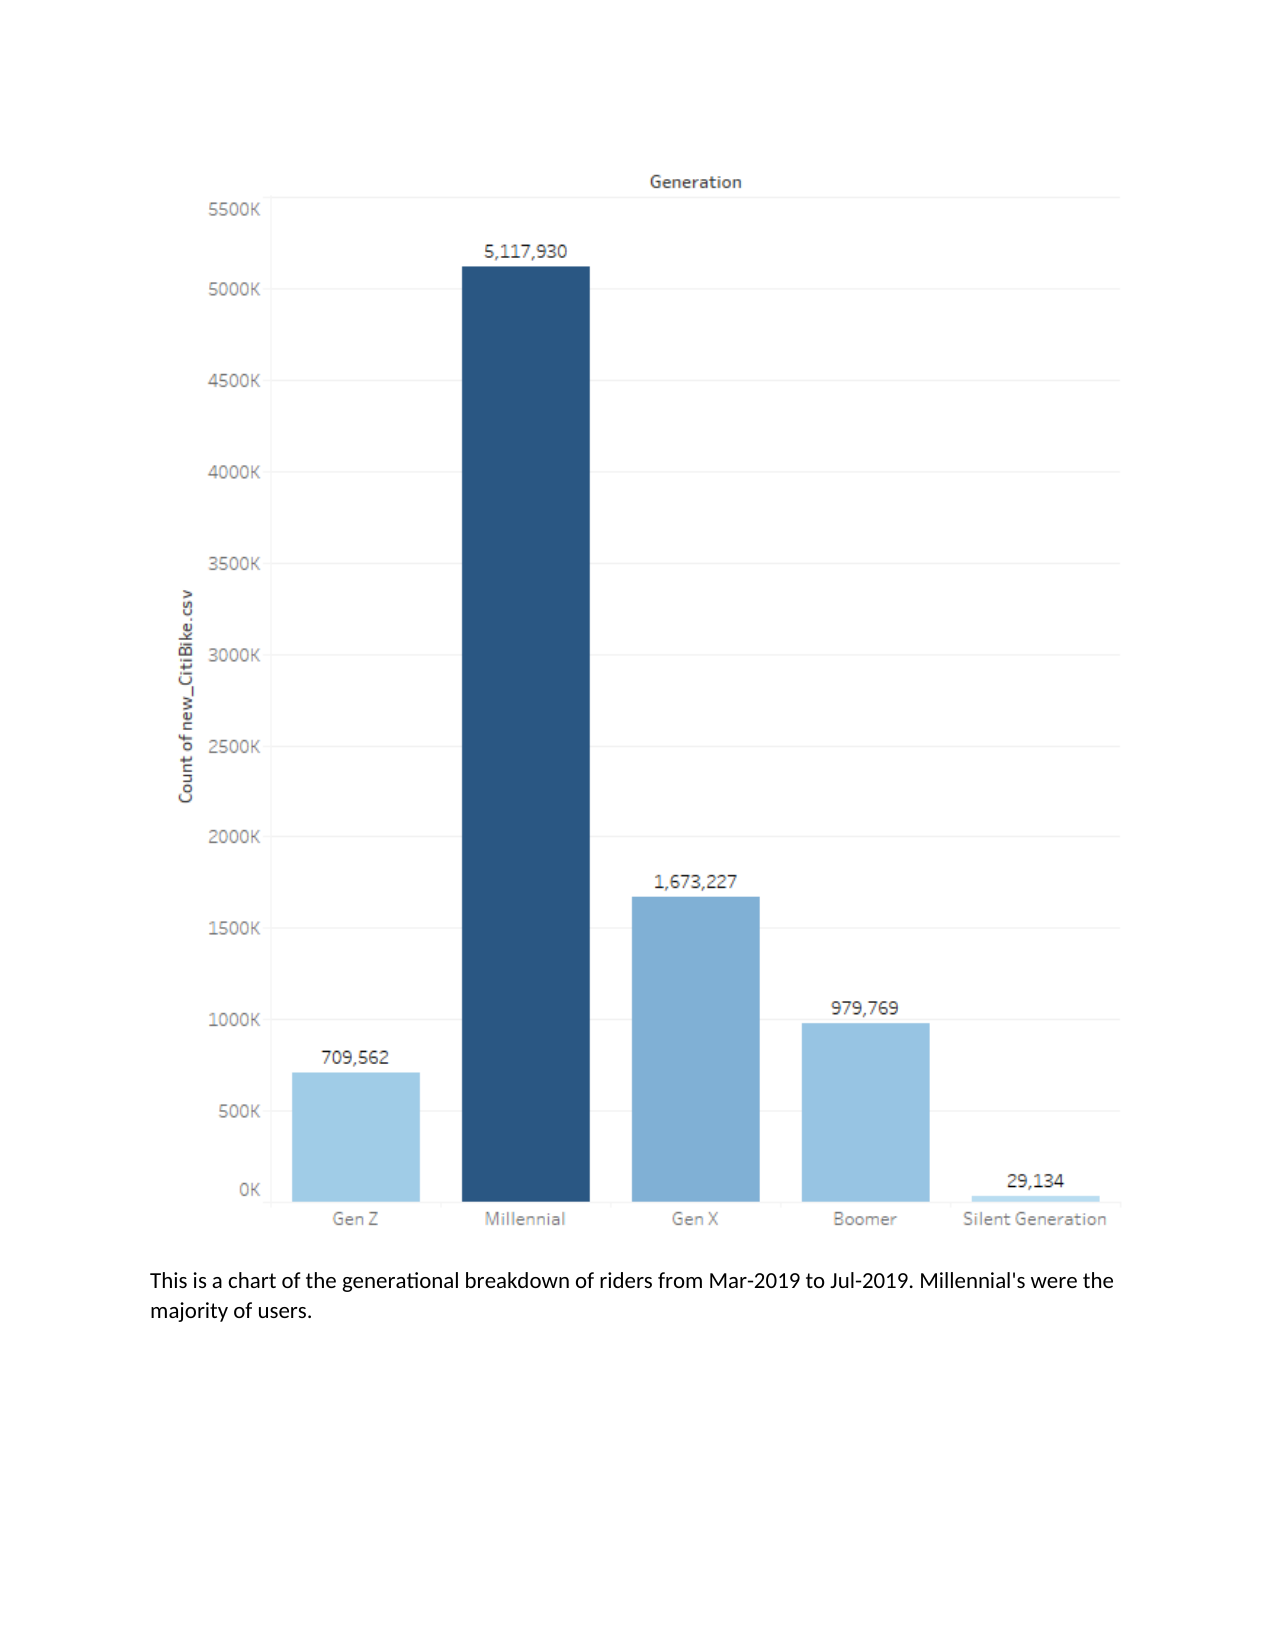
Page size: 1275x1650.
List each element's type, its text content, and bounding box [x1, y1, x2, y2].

text This is a chart of the generational breakdown of riders from Mar-2019 to Jul-2019. Millennial's were the majority of users. [150, 1266, 1125, 1324]
picture [150, 150, 1125, 1247]
